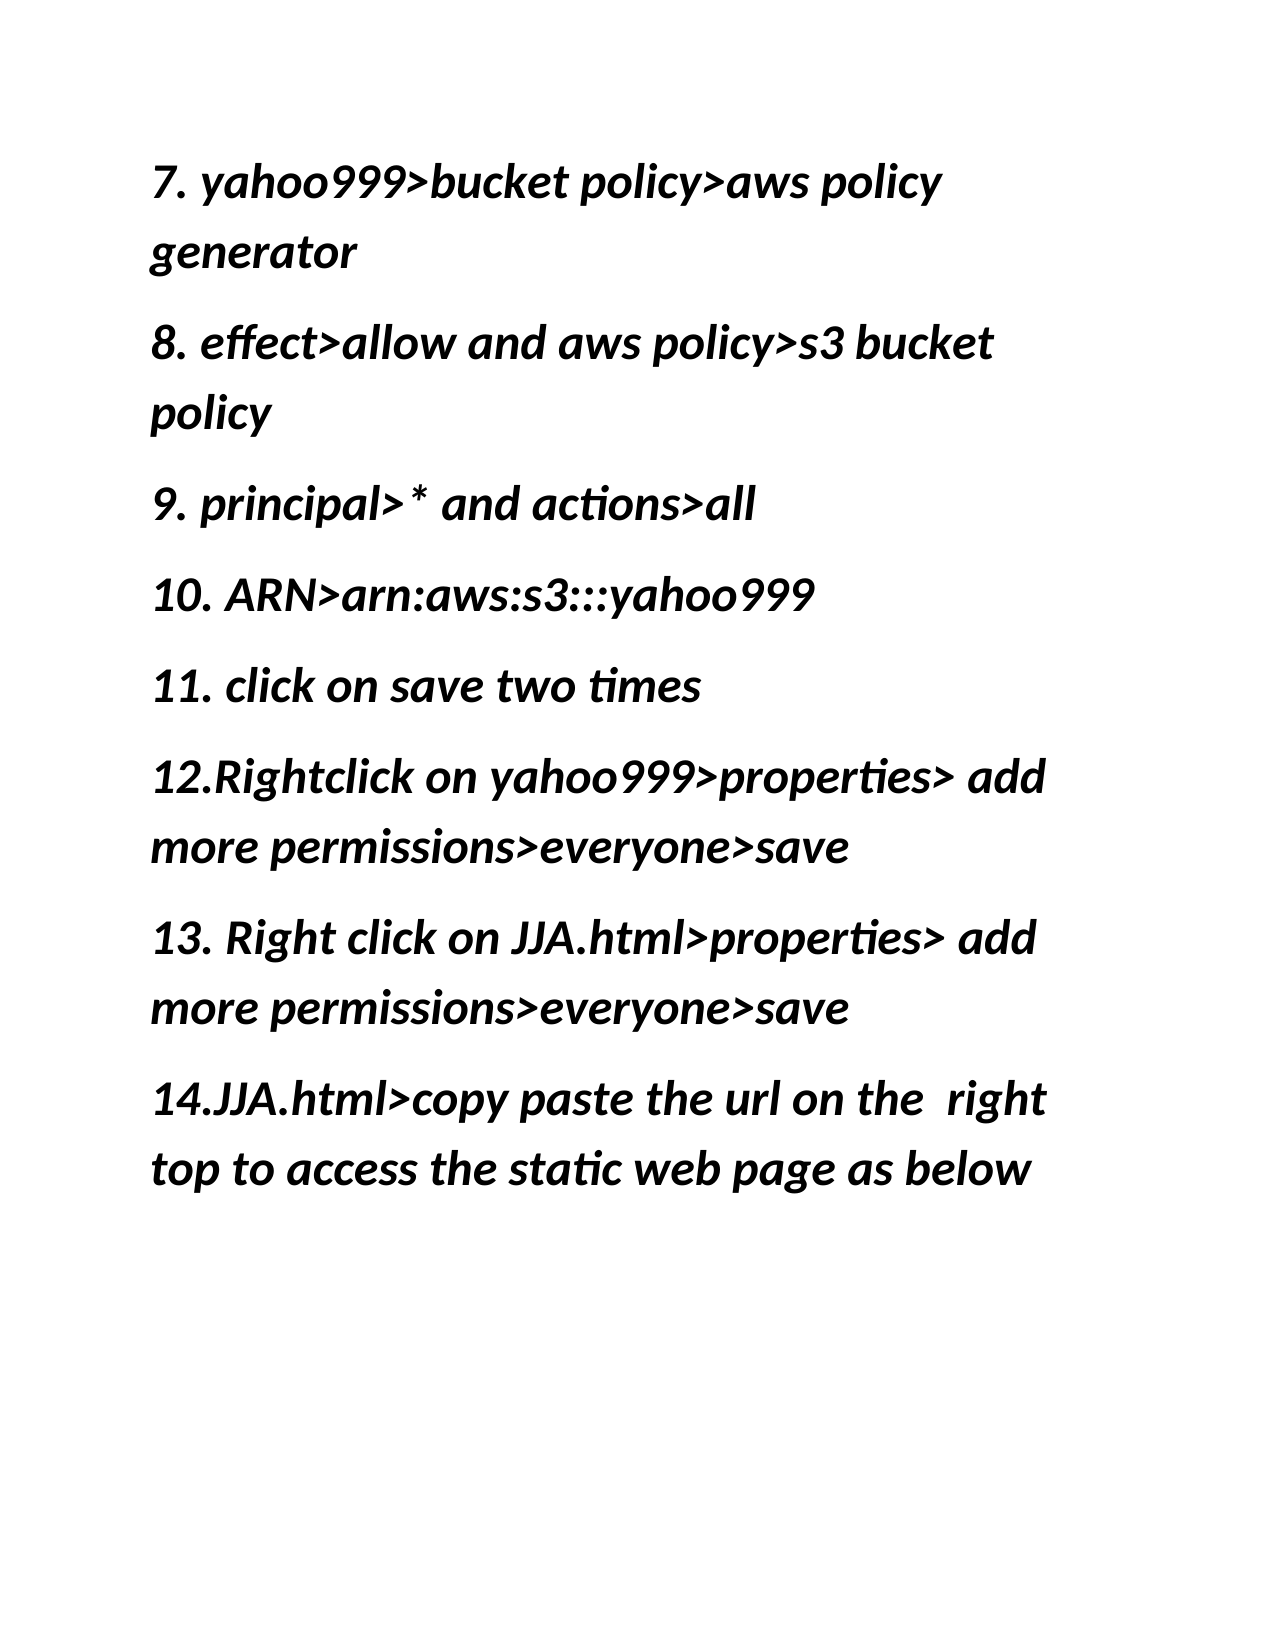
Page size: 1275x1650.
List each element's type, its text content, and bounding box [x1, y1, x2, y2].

text 10. ARN>arn:aws:s3:::yahoo999 [150, 563, 1125, 624]
text 11. click on save two times [150, 654, 1125, 715]
text 13. Right click on JJA.html>properties> add more permissions>everyone>save [150, 906, 1125, 1037]
text 7. yahoo999>bucket policy>aws policy generator [150, 150, 1125, 281]
text 9. principal>* and actions>all [150, 472, 1125, 533]
text 14.JJA.html>copy paste the url on the right top to access the static web page as below [150, 1067, 1125, 1198]
text 12.Rightclick on yahoo999>properties> add more permissions>everyone>save [150, 745, 1125, 876]
text 8. effect>allow and aws policy>s3 bucket policy [150, 311, 1125, 442]
